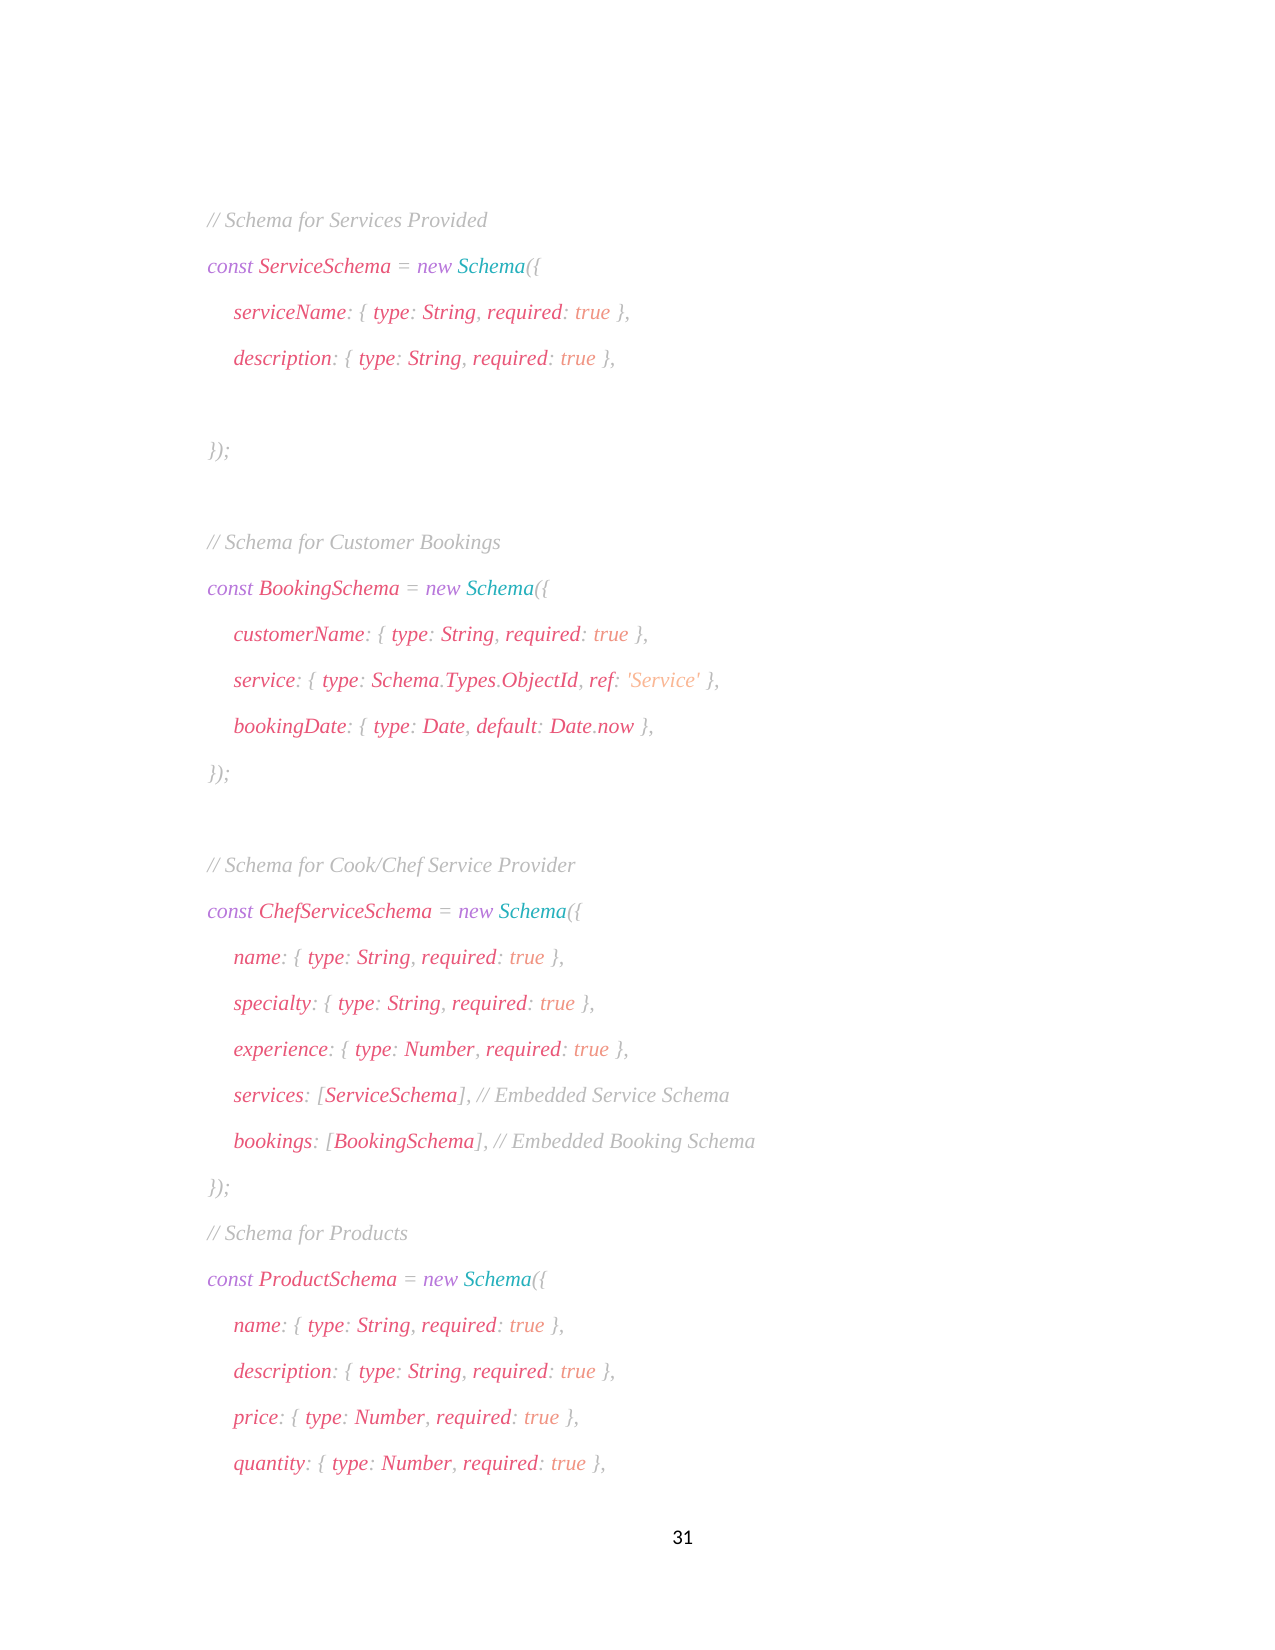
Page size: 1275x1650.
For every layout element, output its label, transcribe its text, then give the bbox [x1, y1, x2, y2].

text name: { type: String, required: true }, [207, 944, 1158, 969]
text const ServiceSchema = new Schema({ [207, 253, 1158, 278]
text services: [ServiceSchema], // Embedded Service Schema [207, 1082, 1158, 1107]
text experience: { type: Number, required: true }, [207, 1036, 1158, 1061]
text description: { type: String, required: true }, [207, 1358, 1158, 1383]
text const ChefServiceSchema = new Schema({ [207, 898, 1158, 923]
text serviceName: { type: String, required: true }, [207, 299, 1158, 324]
text }); [207, 437, 1158, 462]
text customerName: { type: String, required: true }, [207, 621, 1158, 647]
text service: { type: Schema.Types.ObjectId, ref: 'Service' }, [207, 667, 1158, 693]
text }); [207, 759, 1158, 785]
text price: { type: Number, required: true }, [207, 1404, 1158, 1429]
text // Schema for Cook/Chef Service Provider [207, 852, 1158, 877]
text bookings: [BookingSchema], // Embedded Booking Schema [207, 1128, 1158, 1153]
text description: { type: String, required: true }, [207, 345, 1158, 370]
text // Schema for Services Provided [207, 207, 1158, 232]
text const BookingSchema = new Schema({ [207, 575, 1158, 601]
text }); [207, 1174, 1158, 1199]
text const ProductSchema = new Schema({ [207, 1266, 1158, 1291]
text bookingDate: { type: Date, default: Date.now }, [207, 713, 1158, 739]
text name: { type: String, required: true }, [207, 1312, 1158, 1337]
text quantity: { type: Number, required: true }, [207, 1450, 1158, 1475]
text // Schema for Products [207, 1220, 1158, 1245]
text // Schema for Customer Bookings [207, 529, 1158, 554]
text specialty: { type: String, required: true }, [207, 990, 1158, 1015]
